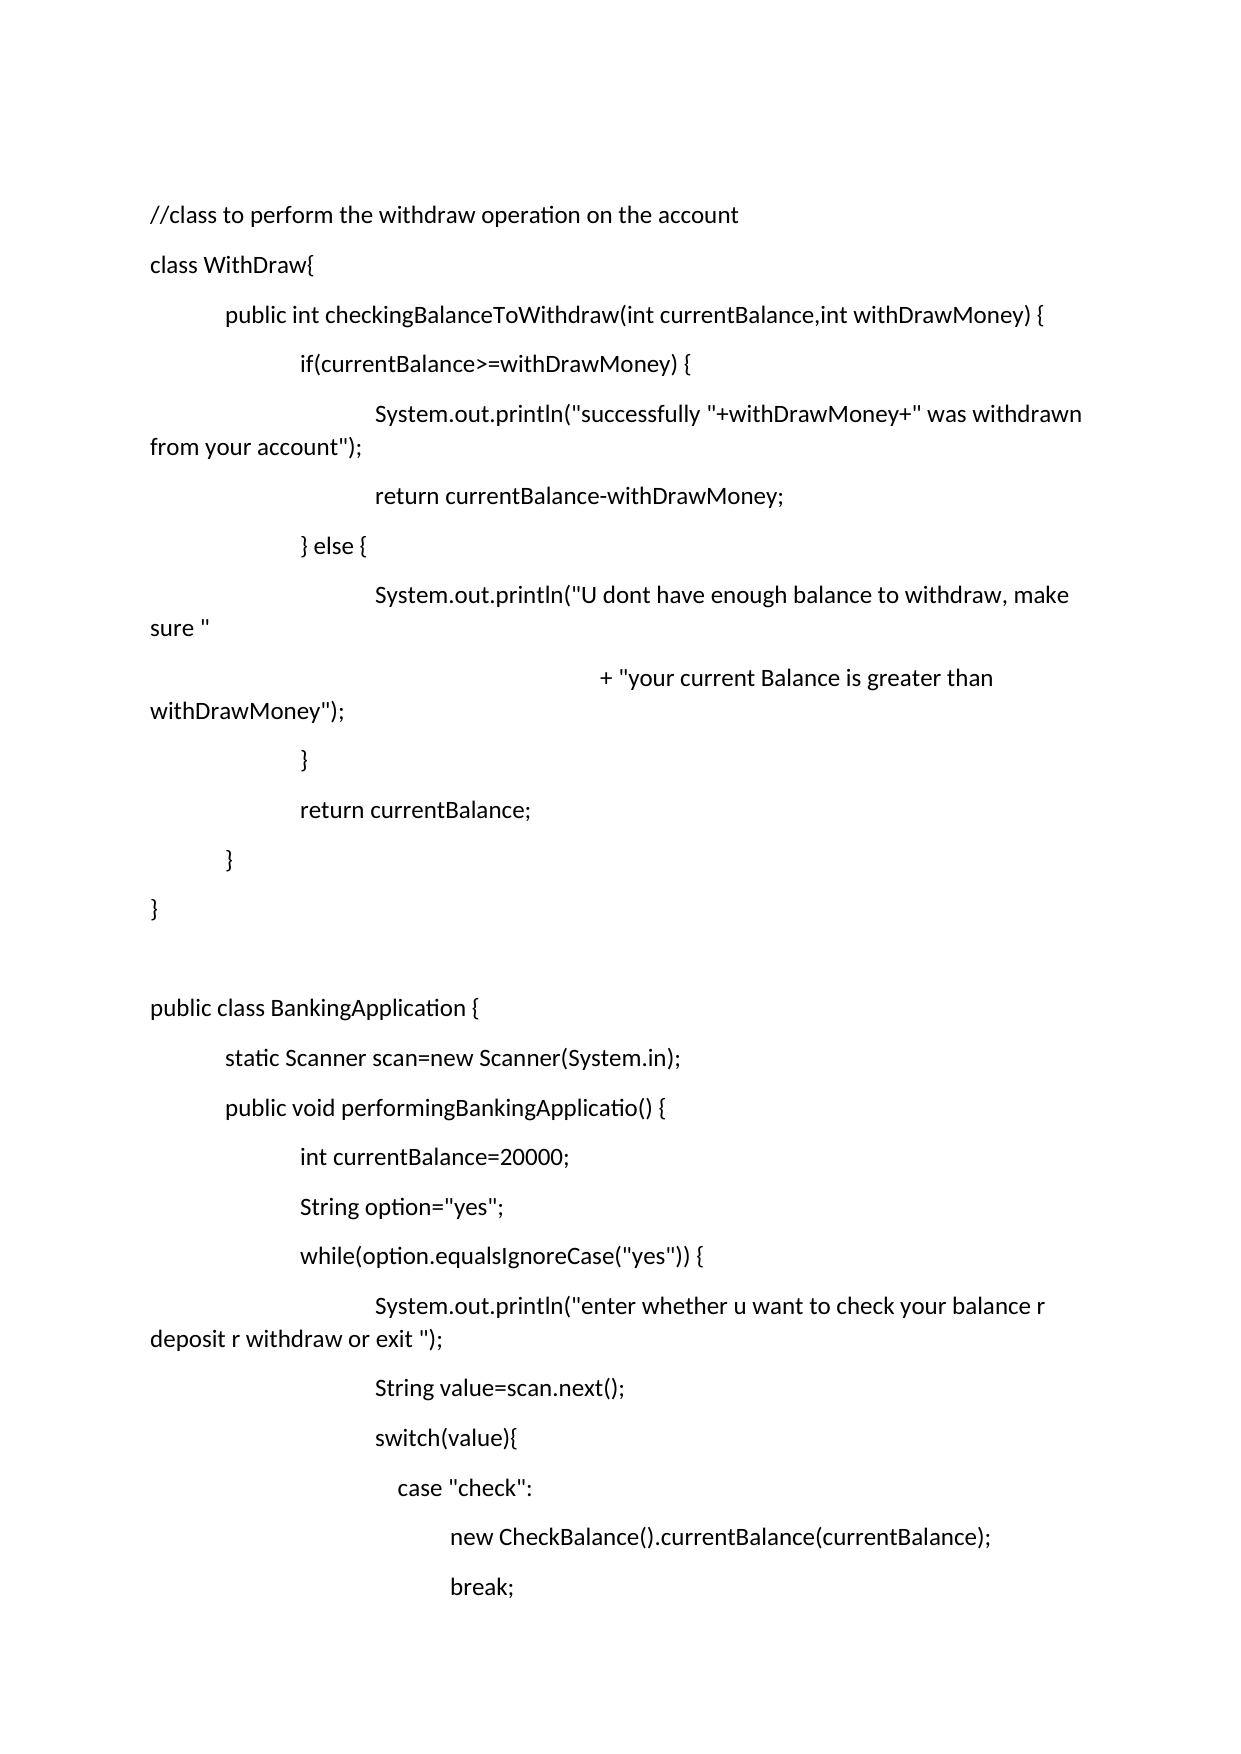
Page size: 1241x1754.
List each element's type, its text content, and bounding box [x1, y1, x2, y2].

text } [150, 893, 1090, 924]
text System.out.println("U dont have enough balance to withdraw, make sure " [150, 579, 1090, 643]
text while(option.equalsIgnoreCase("yes")) { [150, 1240, 1090, 1271]
text public int checkingBalanceToWithdraw(int currentBalance,int withDrawMoney) { [150, 299, 1090, 329]
text System.out.println("successfully "+withDrawMoney+" was withdrawn from your account"); [150, 398, 1090, 461]
text int currentBalance=20000; [150, 1141, 1090, 1172]
text } else { [150, 530, 1090, 561]
text new CheckBalance().currentBalance(currentBalance); [150, 1521, 1090, 1552]
text System.out.println("enter whether u want to check your balance r deposit r withdraw or exit "); [150, 1290, 1090, 1353]
text class WithDraw{ [150, 249, 1090, 280]
text //class to perform the withdraw operation on the account [150, 199, 1090, 230]
text case "check": [150, 1472, 1090, 1502]
text static Scanner scan=new Scanner(System.in); [150, 1042, 1090, 1073]
text break; [150, 1571, 1090, 1601]
text return currentBalance; [150, 794, 1090, 825]
text if(currentBalance>=withDrawMoney) { [150, 348, 1090, 379]
text switch(value){ [150, 1422, 1090, 1453]
text public void performingBankingApplicatio() { [150, 1092, 1090, 1122]
text } [150, 744, 1090, 775]
text public class BankingApplication { [150, 992, 1090, 1023]
text String value=scan.next(); [150, 1372, 1090, 1403]
text return currentBalance-withDrawMoney; [150, 480, 1090, 511]
text } [150, 844, 1090, 874]
text + "your current Balance is greater than withDrawMoney"); [150, 662, 1090, 726]
text String option="yes"; [150, 1191, 1090, 1221]
